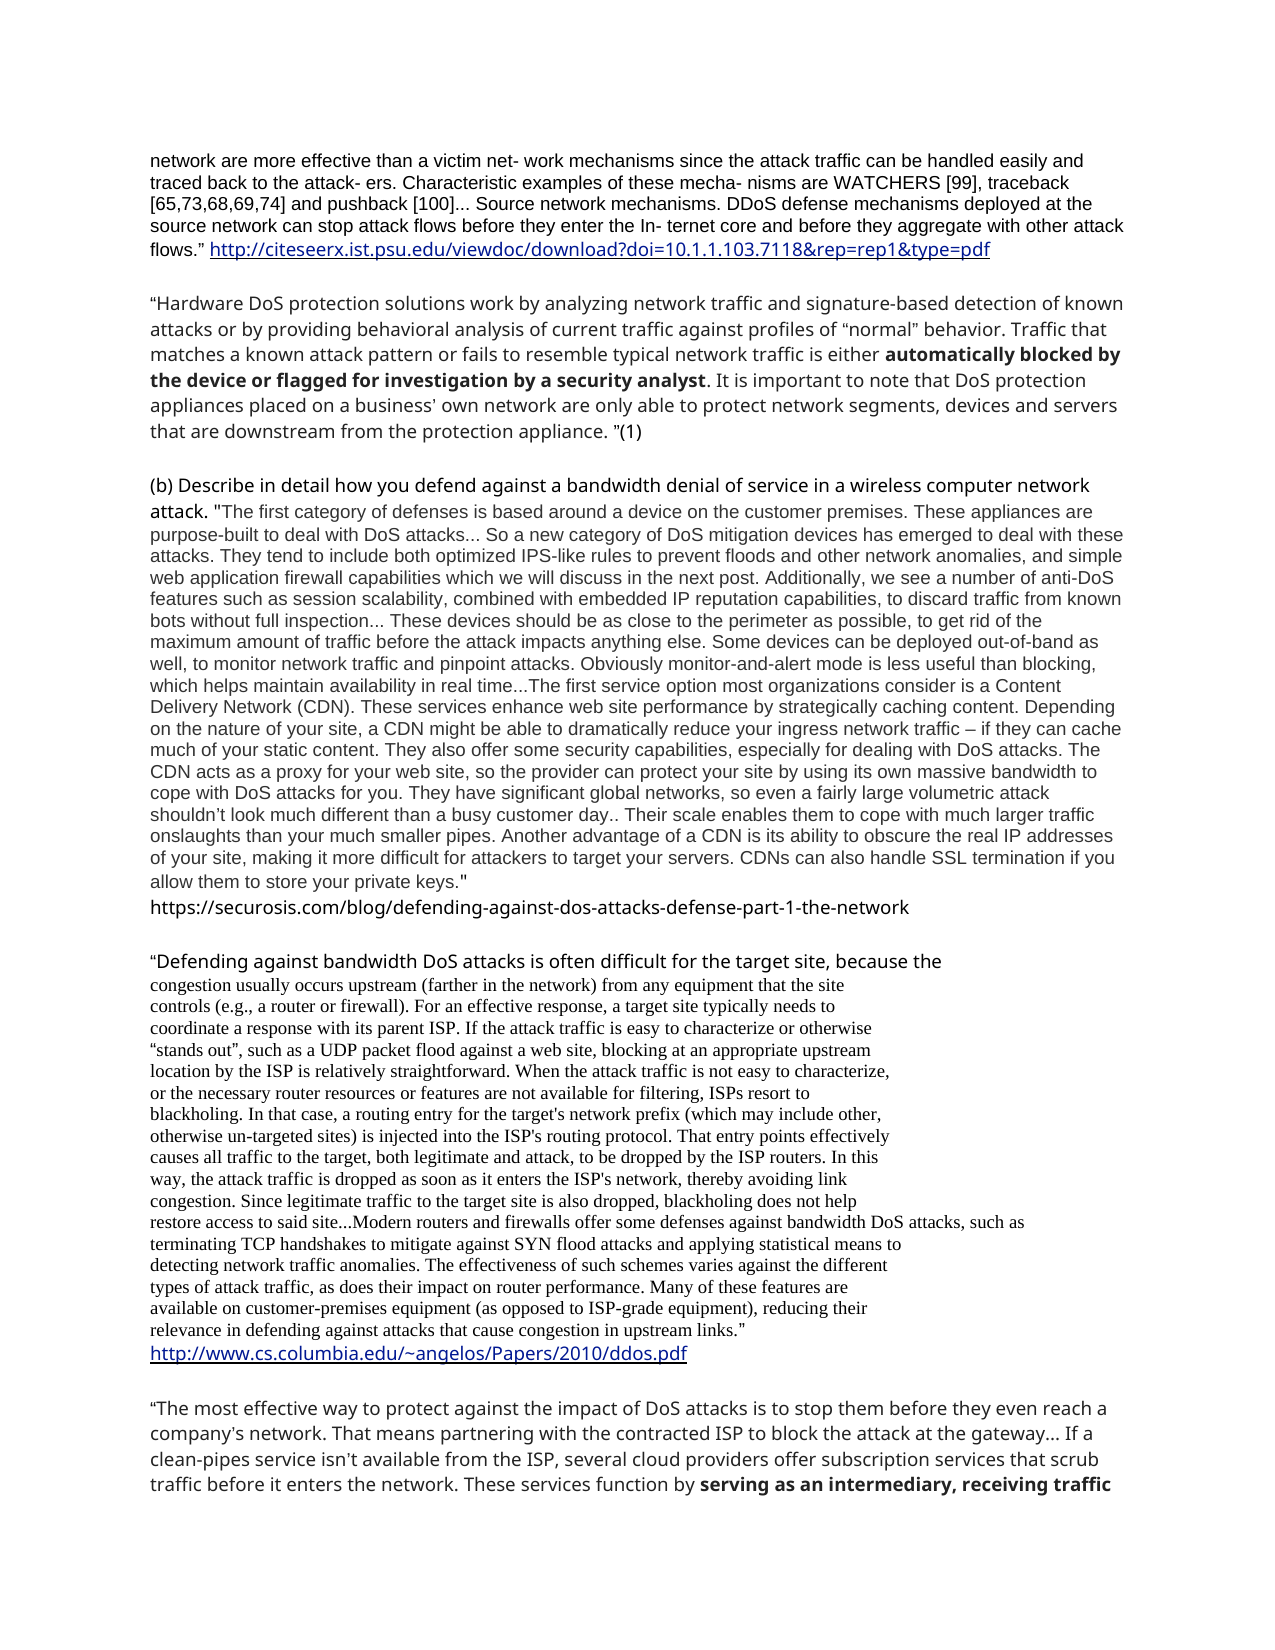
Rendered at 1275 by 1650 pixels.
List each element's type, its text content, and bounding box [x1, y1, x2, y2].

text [150, 150, 1125, 262]
text http://www.cs.columbia.edu/~angelos/Papers/2010/ddos.pdf [150, 1341, 1125, 1366]
text “Hardware DoS protection solutions work by analyzing network traffic and signature-based detection of known attacks or by providing behavioral analysis of current traffic against profiles of “normal” behavior. Traffic that matches a known attack pattern or fails to resemble typical network traffic is either automatically blocked by the device or flagged for investigation by a security analyst. It is important to note that DoS protection appliances placed on a business’ own network are only able to protect network segments, devices and servers that are downstream from the protection appliance. ”(1) [150, 291, 1125, 444]
text controls (e.g., a router or firewall). For an effective response, a target site typically needs to [150, 995, 1125, 1017]
text (b) Describe in detail how you defend against a bandwidth denial of service in a wireless computer network attack. "The first category of defenses is based around a device on the customer premises. These appliances are purpose-built to deal with DoS attacks... So a new category of DoS mitigation devices has emerged to deal with these attacks. They tend to include both optimized IPS-like rules to prevent floods and other network anomalies, and simple web application firewall capabilities which we will discuss in the next post. Additionally, we see a number of anti-DoS features such as session scalability, combined with embedded IP reputation capabilities, to discard traffic from known bots without full inspection... These devices should be as close to the perimeter as possible, to get rid of the maximum amount of traffic before the attack impacts anything else. Some devices can be deployed out-of-band as well, to monitor network traffic and pinpoint attacks. Obviously monitor-and-alert mode is less useful than blocking, which helps maintain availability in real time...The first service option most organizations consider is a Content Delivery Network (CDN). These services enhance web site performance by strategically caching content. Depending on the nature of your site, a CDN might be able to dramatically reduce your ingress network traffic – if they can cache much of your static content. They also offer some security capabilities, especially for dealing with DoS attacks. The CDN acts as a proxy for your web site, so the provider can protect your site by using its own massive bandwidth to cope with DoS attacks for you. They have significant global networks, so even a fairly large volumetric attack shouldn’t look much different than a busy customer day.. Their scale enables them to cope with much larger traffic onslaughts than your much smaller pipes. Another advantage of a CDN is its ability to obscure the real IP addresses of your site, making it more difficult for attackers to target your servers. CDNs can also handle SSL termination if you allow them to store your private keys." [150, 472, 1125, 894]
text “Defending against bandwidth DoS attacks is often difficult for the target site, because the [150, 948, 1125, 974]
text “stands out”, such as a UDP packet flood against a web site, blocking at an appropriate upstream [150, 1038, 1125, 1060]
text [150, 1395, 1125, 1497]
text congestion usually occurs upstream (farther in the network) from any equipment that the site [150, 974, 1125, 995]
text way, the attack traffic is dropped as soon as it enters the ISP's network, thereby avoiding link [150, 1168, 1125, 1189]
text congestion. Since legitimate traffic to the target site is also dropped, blackholing does not help [150, 1189, 1125, 1211]
text location by the ISP is relatively straightforward. When the attack traffic is not easy to characterize, [150, 1060, 1125, 1082]
text relevance in defending against attacks that cause congestion in upstream links.” [150, 1319, 1125, 1341]
text otherwise un-targeted sites) is injected into the ISP's routing protocol. That entry points effectively [150, 1125, 1125, 1146]
text https://securosis.com/blog/defending-against-dos-attacks-defense-part-1-the-network [150, 894, 1125, 919]
text causes all traffic to the target, both legitimate and attack, to be dropped by the ISP routers. In this [150, 1146, 1125, 1168]
text detecting network traffic anomalies. The effectiveness of such schemes varies against the different [150, 1254, 1125, 1276]
text coordinate a response with its parent ISP. If the attack traffic is easy to characterize or otherwise [150, 1017, 1125, 1038]
text restore access to said site...Modern routers and firewalls offer some defenses against bandwidth DoS attacks, such as [150, 1211, 1125, 1233]
text available on customer-premises equipment (as opposed to ISP-grade equipment), reducing their [150, 1297, 1125, 1319]
text blackholing. In that case, a routing entry for the target's network prefix (which may include other, [150, 1103, 1125, 1125]
text types of attack traffic, as does their impact on router performance. Many of these features are [150, 1276, 1125, 1297]
text or the necessary router resources or features are not available for filtering, ISPs resort to [150, 1082, 1125, 1103]
text terminating TCP handshakes to mitigate against SYN flood attacks and applying statistical means to [150, 1233, 1125, 1254]
